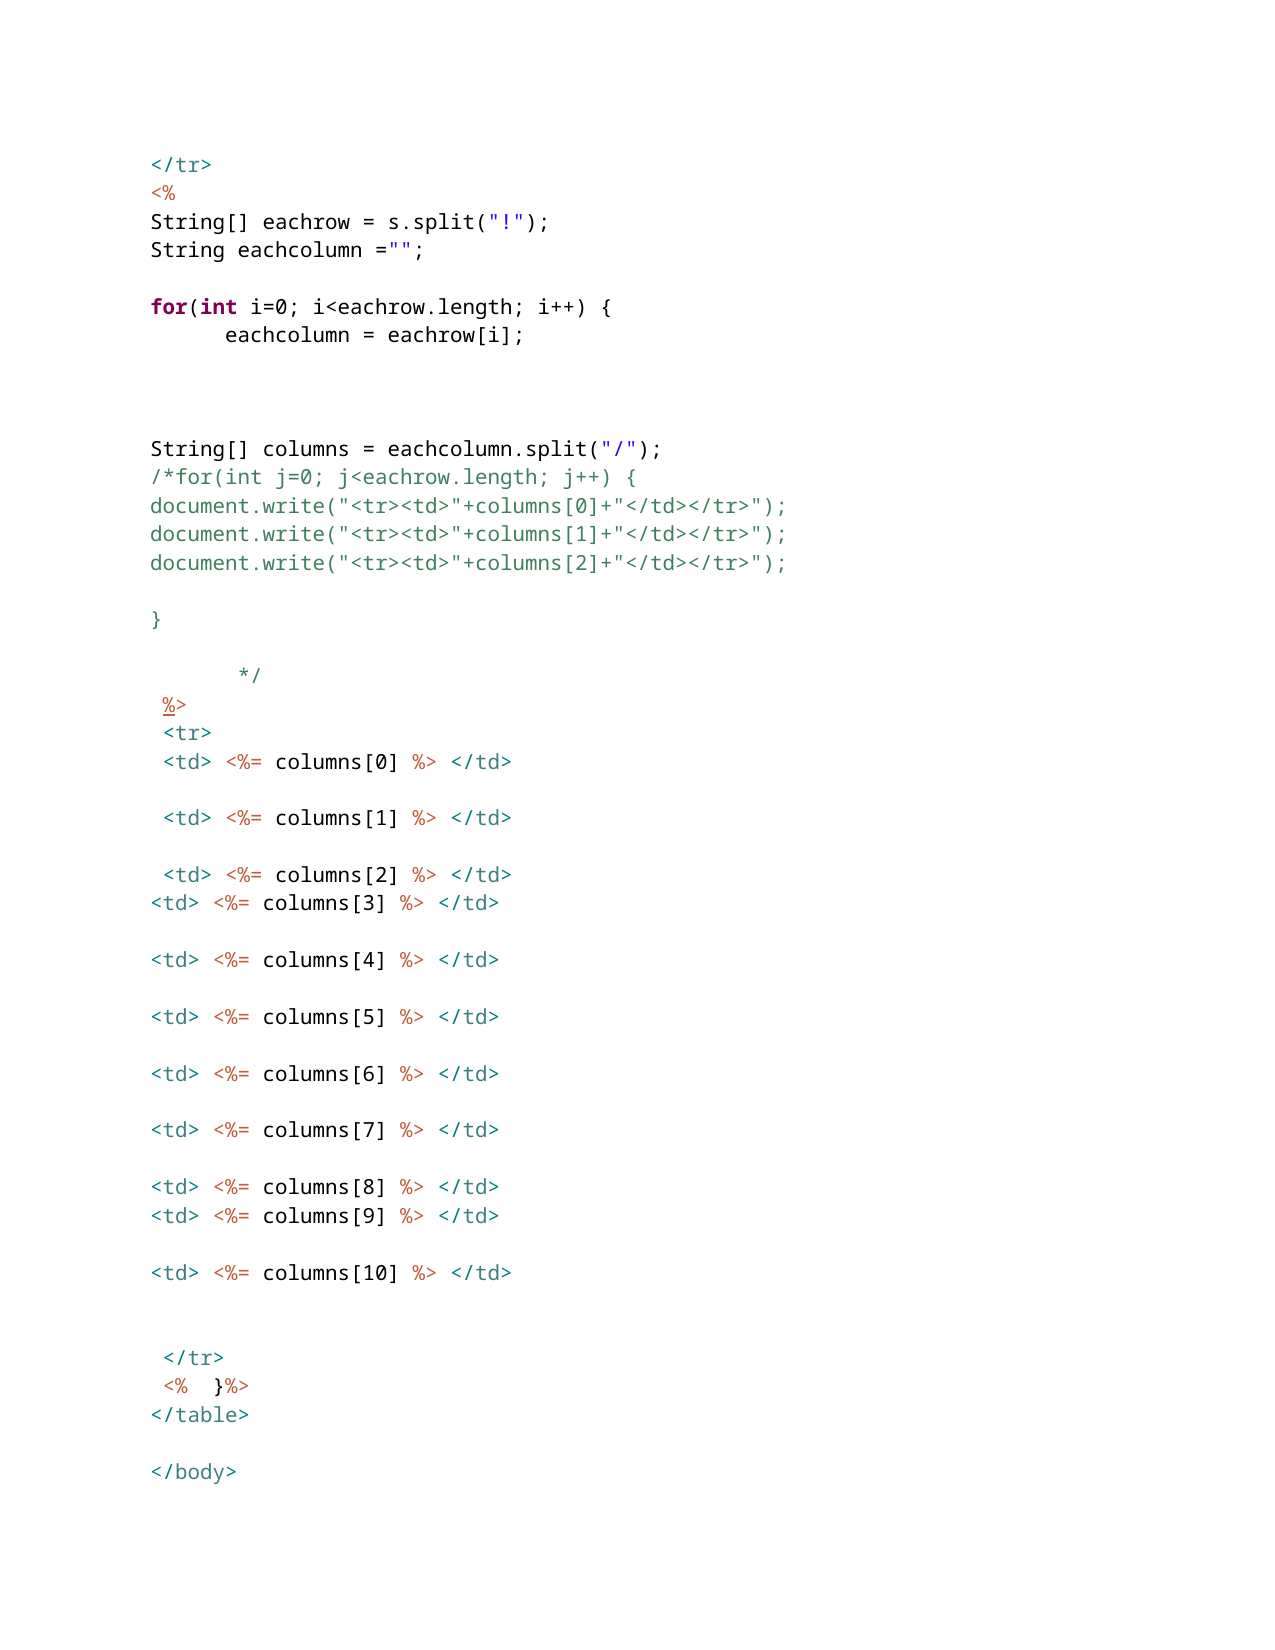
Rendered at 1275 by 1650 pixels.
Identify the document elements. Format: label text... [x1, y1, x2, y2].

text </tr> [150, 150, 1125, 178]
text String[] eachrow = s.split("!"); [150, 207, 1125, 235]
text %> [150, 690, 1125, 718]
text </body> [150, 1457, 1125, 1485]
text </table> [150, 1400, 1125, 1428]
text <td> <%= columns[0] %> </td> [150, 747, 1125, 775]
text <td> <%= columns[9] %> </td> [150, 1201, 1125, 1229]
text String[] columns = eachcolumn.split("/"); [150, 434, 1125, 462]
text <td> <%= columns[5] %> </td> [150, 1002, 1125, 1030]
text document.write("<tr><td>"+columns[2]+"</td></tr>"); [150, 548, 1125, 576]
text <td> <%= columns[7] %> </td> [150, 1116, 1125, 1144]
text <td> <%= columns[4] %> </td> [150, 945, 1125, 973]
text for(int i=0; i<eachrow.length; i++) { [150, 292, 1125, 321]
text <td> <%= columns[1] %> </td> [150, 803, 1125, 832]
text <tr> [150, 718, 1125, 747]
text document.write("<tr><td>"+columns[1]+"</td></tr>"); [150, 519, 1125, 548]
text <td> <%= columns[6] %> </td> [150, 1059, 1125, 1087]
text <td> <%= columns[2] %> </td> [150, 860, 1125, 888]
text <% [150, 178, 1125, 207]
text String eachcolumn =""; [150, 235, 1125, 264]
text /*for(int j=0; j<eachrow.length; j++) { [150, 462, 1125, 491]
text <td> <%= columns[3] %> </td> [150, 888, 1125, 917]
text document.write("<tr><td>"+columns[0]+"</td></tr>"); [150, 491, 1125, 519]
text eachcolumn = eachrow[i]; [150, 321, 1125, 349]
text <td> <%= columns[10] %> </td> [150, 1258, 1125, 1286]
text */ [150, 661, 1125, 690]
text } [150, 604, 1125, 633]
text <td> <%= columns[8] %> </td> [150, 1172, 1125, 1201]
text <% }%> [150, 1372, 1125, 1400]
text </tr> [150, 1343, 1125, 1372]
